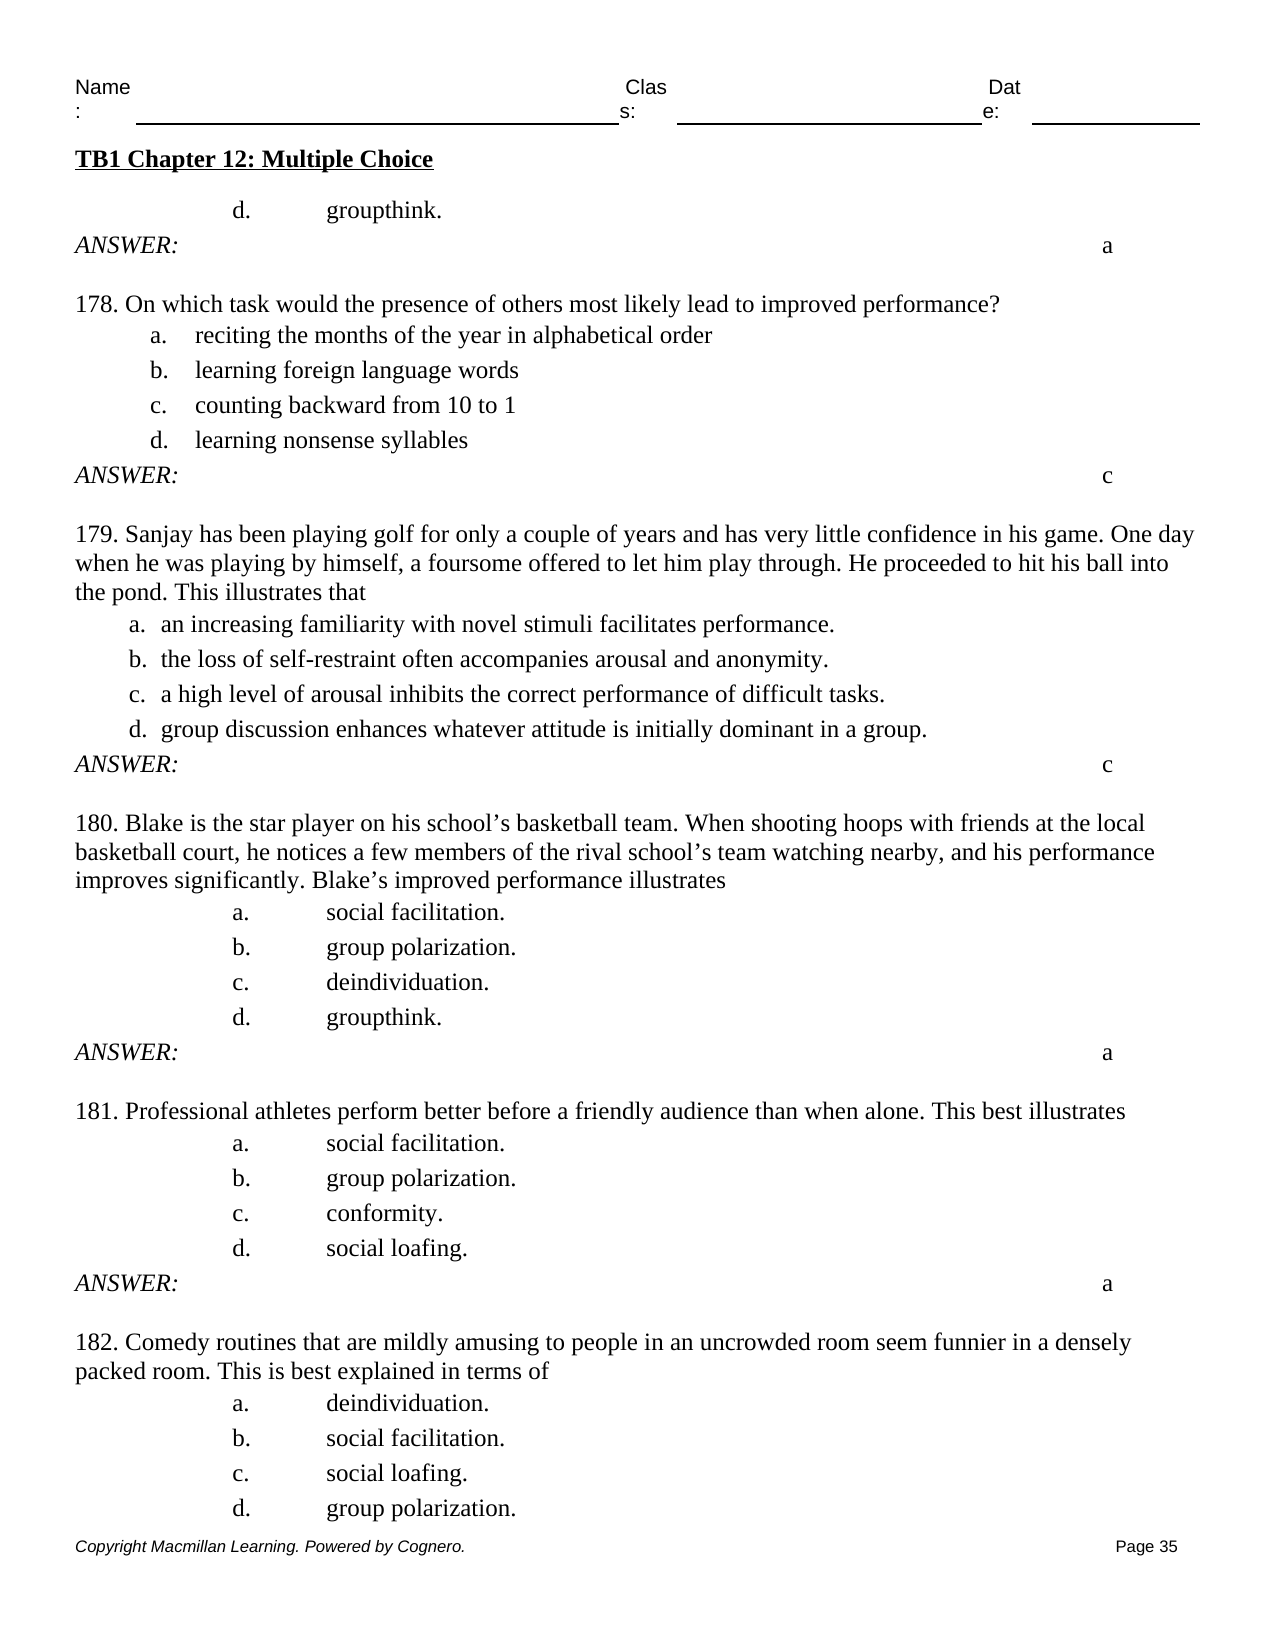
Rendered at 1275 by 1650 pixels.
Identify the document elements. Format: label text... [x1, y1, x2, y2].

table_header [75, 1327, 1200, 1524]
table_header 181. Professional athletes perform better before a friendly audience than when alone. This best illustrates [75, 1096, 1200, 1300]
table_header 179. Sanjay has been playing golf for only a couple of years and has very little confidence in his game. One day when he was playing by himself, a foursome offered to let him play through. He proceeded to hit his ball into the pond. This illustrates that [75, 520, 1200, 781]
table_header 180. Blake is the star player on his school’s basketball team. When shooting hoops with friends at the local basketball court, he notices a few members of the rival school’s team watching nearby, and his performance improves significantly. Blake’s improved performance illustrates [75, 808, 1200, 1069]
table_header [75, 192, 1200, 262]
table_header 178. On which task would the presence of others most likely lead to improved performance? [75, 289, 1200, 493]
